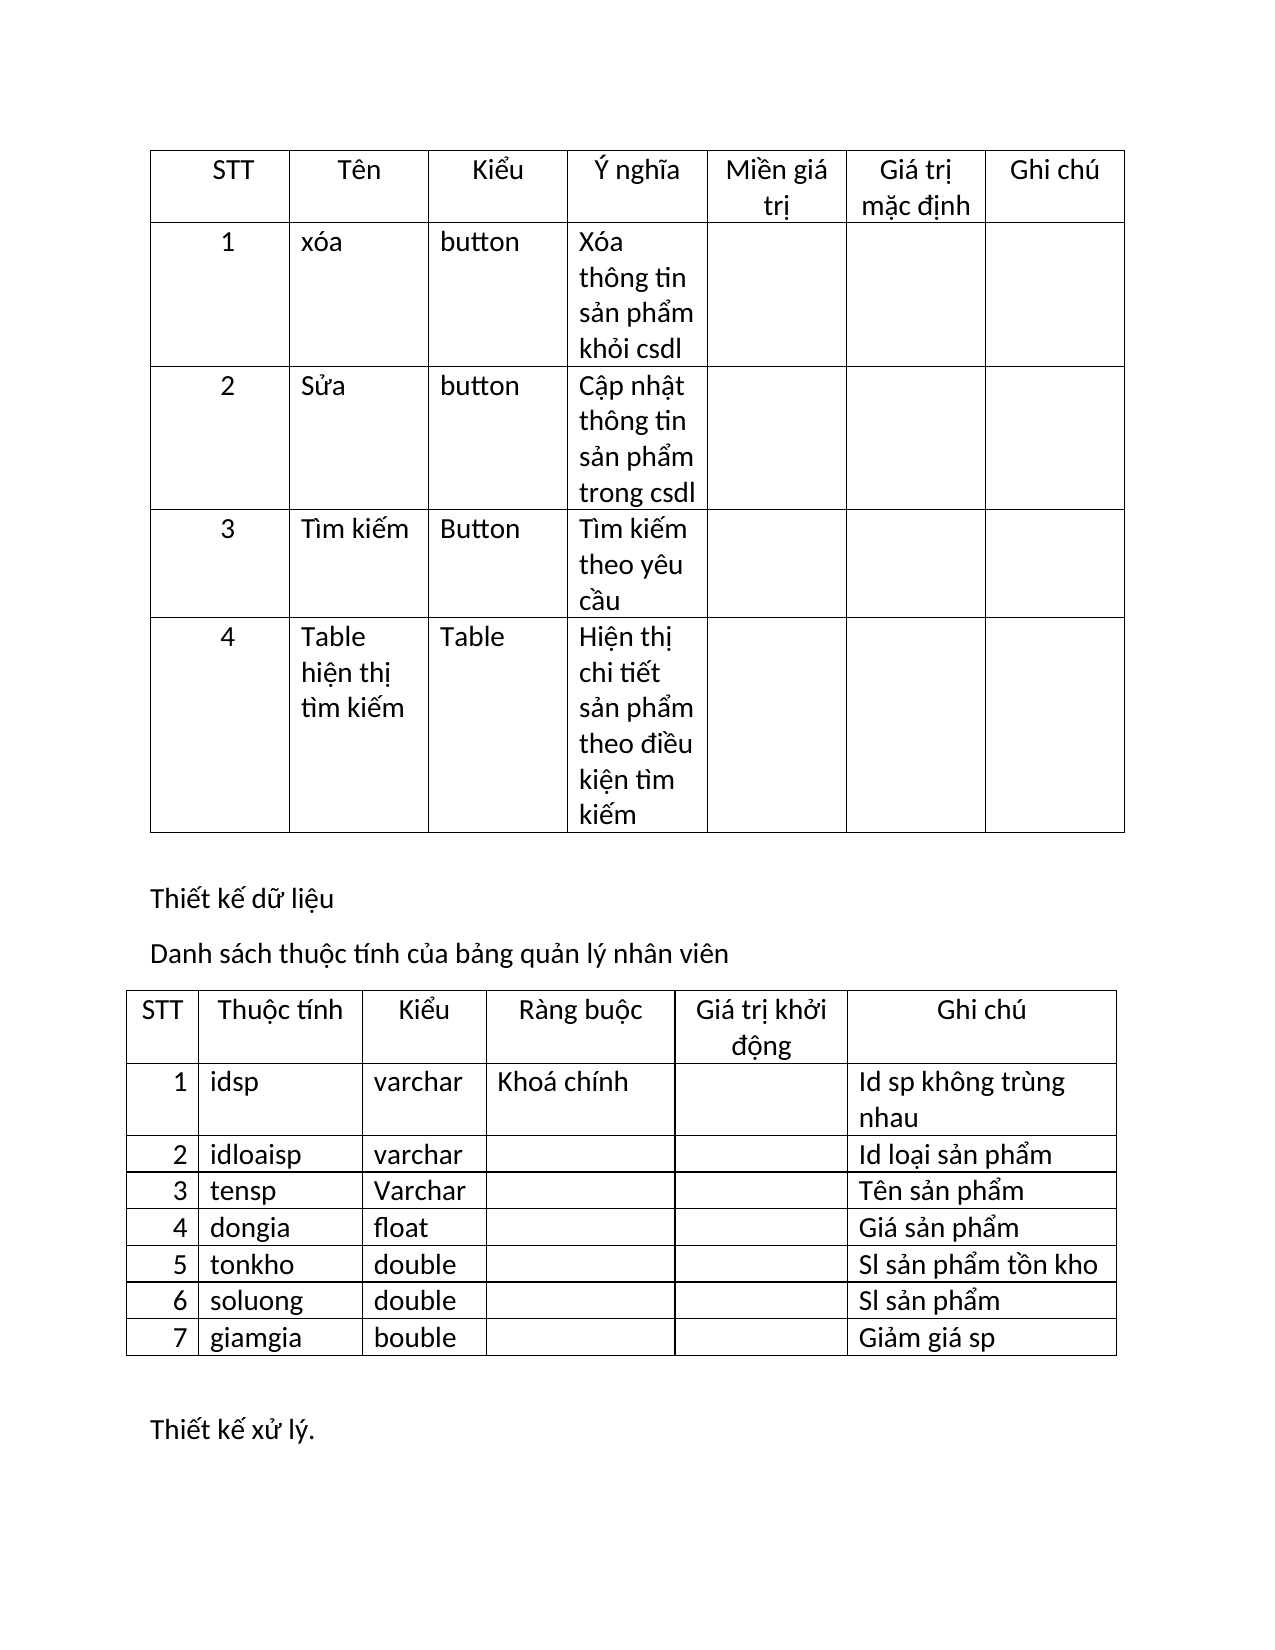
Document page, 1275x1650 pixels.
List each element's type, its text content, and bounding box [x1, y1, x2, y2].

table_cell Table hiện thị tìm kiếm [290, 618, 428, 832]
table_header Ràng buộc [487, 991, 674, 1062]
table_cell Sl sản phẩm [848, 1283, 1116, 1318]
table_cell double [363, 1283, 486, 1318]
table_cell Button [429, 510, 567, 617]
text Thiết kế dữ liệu [150, 880, 1125, 916]
table_cell [676, 1136, 847, 1171]
table_cell Tìm kiếm [290, 510, 428, 617]
table_header STT [151, 151, 289, 222]
table_cell varchar [363, 1064, 486, 1135]
table_cell [986, 618, 1124, 832]
table_header Ý nghĩa [568, 151, 707, 222]
table_cell 5 [127, 1246, 198, 1281]
text Danh sách thuộc tính của bảng quản lý nhân viên [150, 935, 1125, 971]
table_header Tên [290, 151, 428, 222]
table_cell [487, 1209, 674, 1245]
table_header Giá trị khởi động [676, 991, 847, 1062]
table_cell Hiện thị chi tiết sản phẩm theo điều kiện tìm kiếm [568, 618, 707, 832]
table_cell [847, 367, 985, 509]
table_cell [676, 1064, 847, 1135]
table_cell [487, 1246, 674, 1281]
table_cell idsp [199, 1064, 362, 1135]
table_cell [986, 510, 1124, 617]
table_cell [151, 510, 289, 617]
table_header STT [127, 991, 198, 1062]
table_cell [676, 1173, 847, 1208]
table_cell [487, 1283, 674, 1318]
table_cell giamgia [199, 1319, 362, 1355]
table_cell varchar [363, 1136, 486, 1171]
table_cell Tên sản phẩm [848, 1173, 1116, 1208]
table_cell Sl sản phẩm tồn kho [848, 1246, 1116, 1281]
table_cell [708, 510, 846, 617]
table_cell Table [429, 618, 567, 832]
table_header Thuộc tính [199, 991, 362, 1062]
table_cell [708, 223, 846, 366]
table_cell button [429, 367, 567, 509]
table_cell Khoá chính [487, 1064, 674, 1135]
table_cell [847, 223, 985, 366]
table_cell [847, 618, 985, 832]
table_cell [487, 1136, 674, 1171]
table_cell xóa [290, 223, 428, 366]
text Thiết kế xử lý. [150, 1411, 1125, 1447]
table_cell [847, 510, 985, 617]
table_header Miền giá trị [708, 151, 846, 222]
table_header Kiểu [363, 991, 486, 1062]
table_cell Cập nhật thông tin sản phẩm trong csdl [568, 367, 707, 509]
table_cell [986, 223, 1124, 366]
table_cell Xóa thông tin sản phẩm khỏi csdl [568, 223, 707, 366]
table_cell [151, 367, 289, 509]
table_cell dongia [199, 1209, 362, 1245]
table_cell tonkho [199, 1246, 362, 1281]
table_cell float [363, 1209, 486, 1245]
table_cell 4 [127, 1209, 198, 1245]
table_cell Varchar [363, 1173, 486, 1208]
table_cell [151, 618, 289, 832]
table_cell [676, 1319, 847, 1355]
table_cell Giảm giá sp [848, 1319, 1116, 1355]
table_cell double [363, 1246, 486, 1281]
table_cell 7 [127, 1319, 198, 1355]
table_cell Sửa [290, 367, 428, 509]
table_header Ghi chú [848, 991, 1116, 1062]
table_cell tensp [199, 1173, 362, 1208]
table_cell Giá sản phẩm [848, 1209, 1116, 1245]
table_cell bouble [363, 1319, 486, 1355]
table_header Giá trị mặc định [847, 151, 985, 222]
table_cell [487, 1173, 674, 1208]
table_cell 6 [127, 1283, 198, 1318]
table_cell [708, 367, 846, 509]
table_cell Tìm kiếm theo yêu cầu [568, 510, 707, 617]
table_header Kiểu [429, 151, 567, 222]
table_cell [676, 1283, 847, 1318]
table_cell 2 [127, 1136, 198, 1171]
table_cell [487, 1319, 674, 1355]
table_cell [708, 618, 846, 832]
table_cell [151, 223, 289, 366]
table_cell soluong [199, 1283, 362, 1318]
table_cell idloaisp [199, 1136, 362, 1171]
table_cell button [429, 223, 567, 366]
table_cell [986, 367, 1124, 509]
table_cell 1 [127, 1064, 198, 1135]
table_header Ghi chú [986, 151, 1124, 222]
table_cell [676, 1209, 847, 1245]
table_cell [676, 1246, 847, 1281]
table_cell 3 [127, 1173, 198, 1208]
table_cell Id sp không trùng nhau [848, 1064, 1116, 1135]
table_cell Id loại sản phẩm [848, 1136, 1116, 1171]
